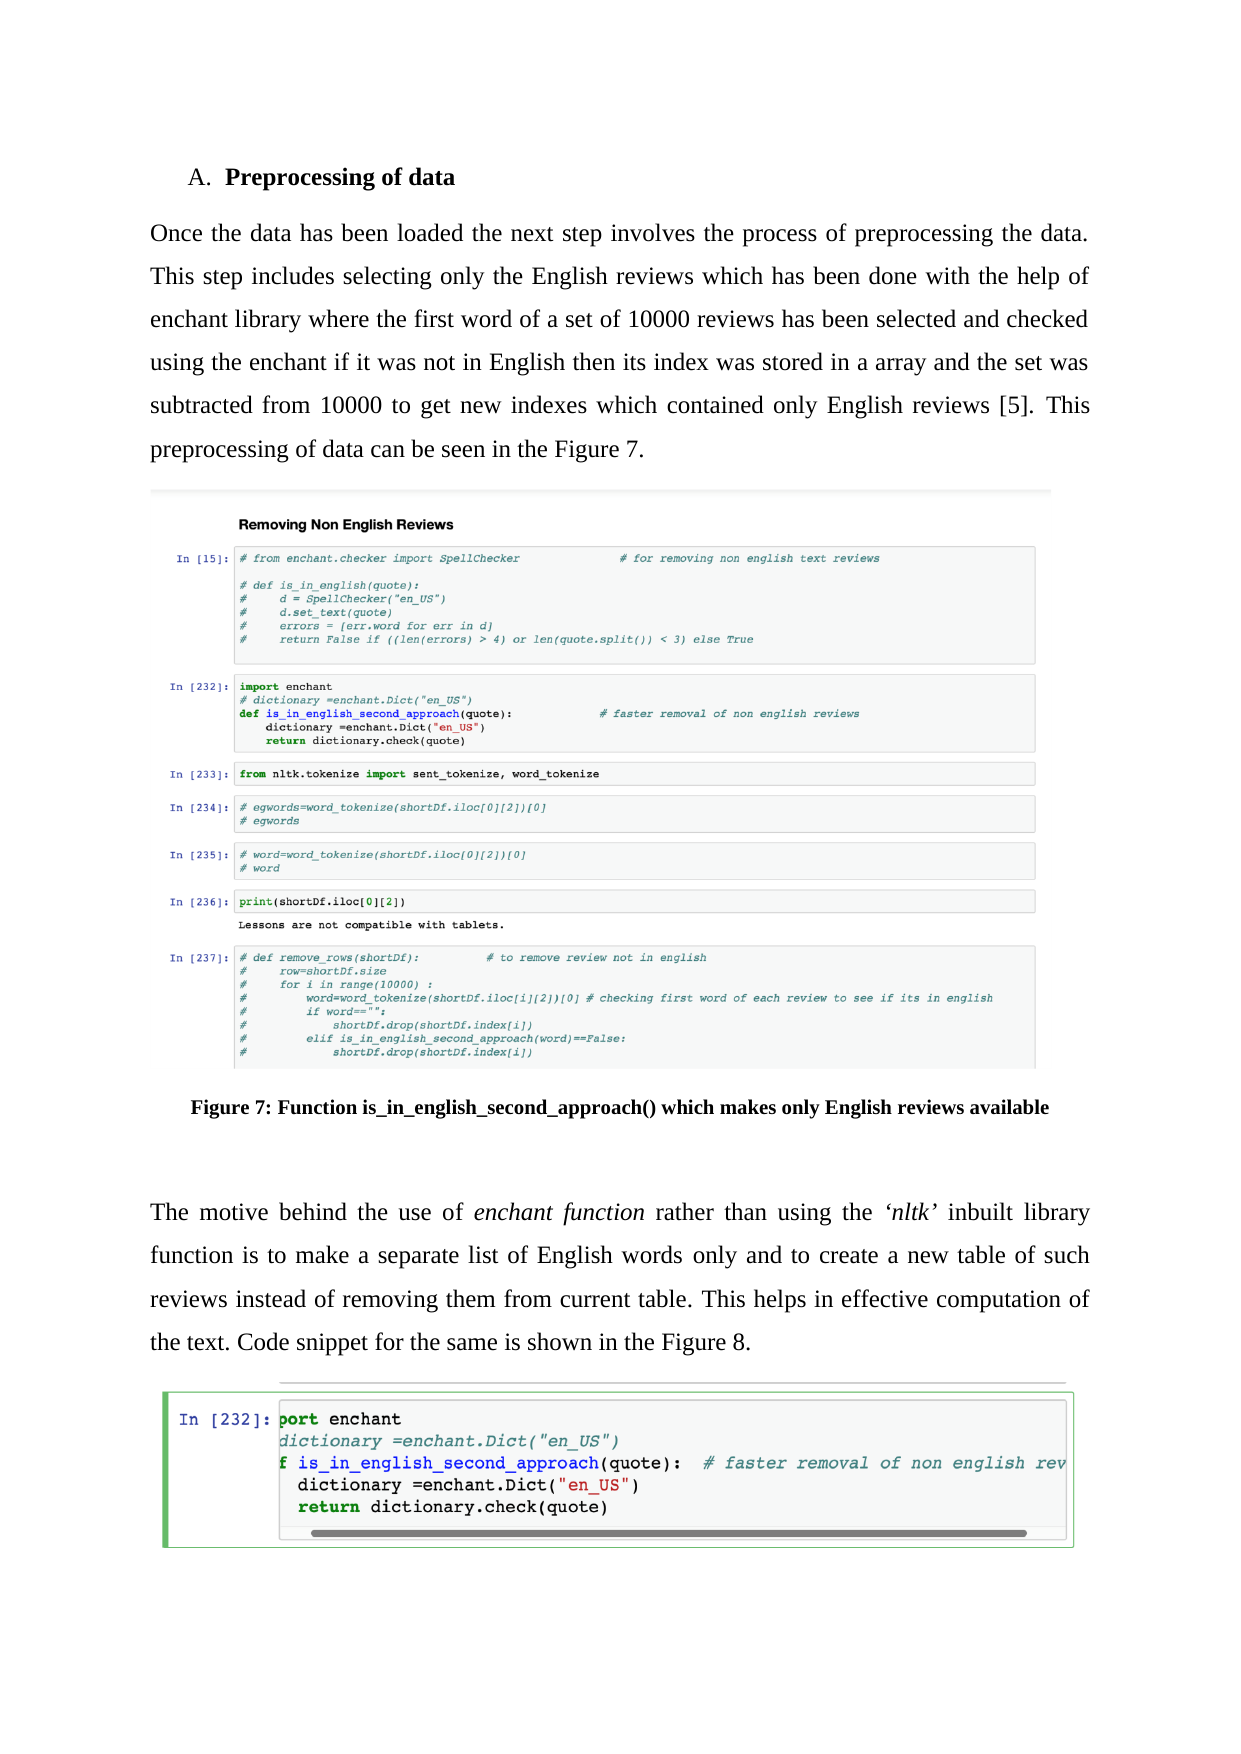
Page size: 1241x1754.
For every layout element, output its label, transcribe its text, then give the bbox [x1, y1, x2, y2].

picture [150, 1382, 1090, 1554]
text The motive behind the use of enchant function rather than using the ‘nltk’ inbuilt library function is to make a separate list of English words only and to create a new table of such reviews instead of removing them from current table. This helps in effective computation of the text. Code snippet for the same is shown in the Figure 8. [150, 1197, 1090, 1356]
picture [150, 489, 1052, 1069]
text Once the data has been loaded the next step involves the process of preprocessing the data. This step includes selecting only the English reviews which has been done with the help of enchant library where the first word of a set of 10000 reviews has been selected and checked using the enchant if it was not in English then its index was stored in a array and the set was subtracted from 10000 to get new indexes which contained only English reviews [5]. This preprocessing of data can be seen in the Figure 7. [150, 218, 1090, 462]
text Figure 7: Function is_in_english_second_approach() which makes only English reviews available [150, 1095, 1090, 1119]
list Preprocessing of data [187, 162, 1090, 191]
